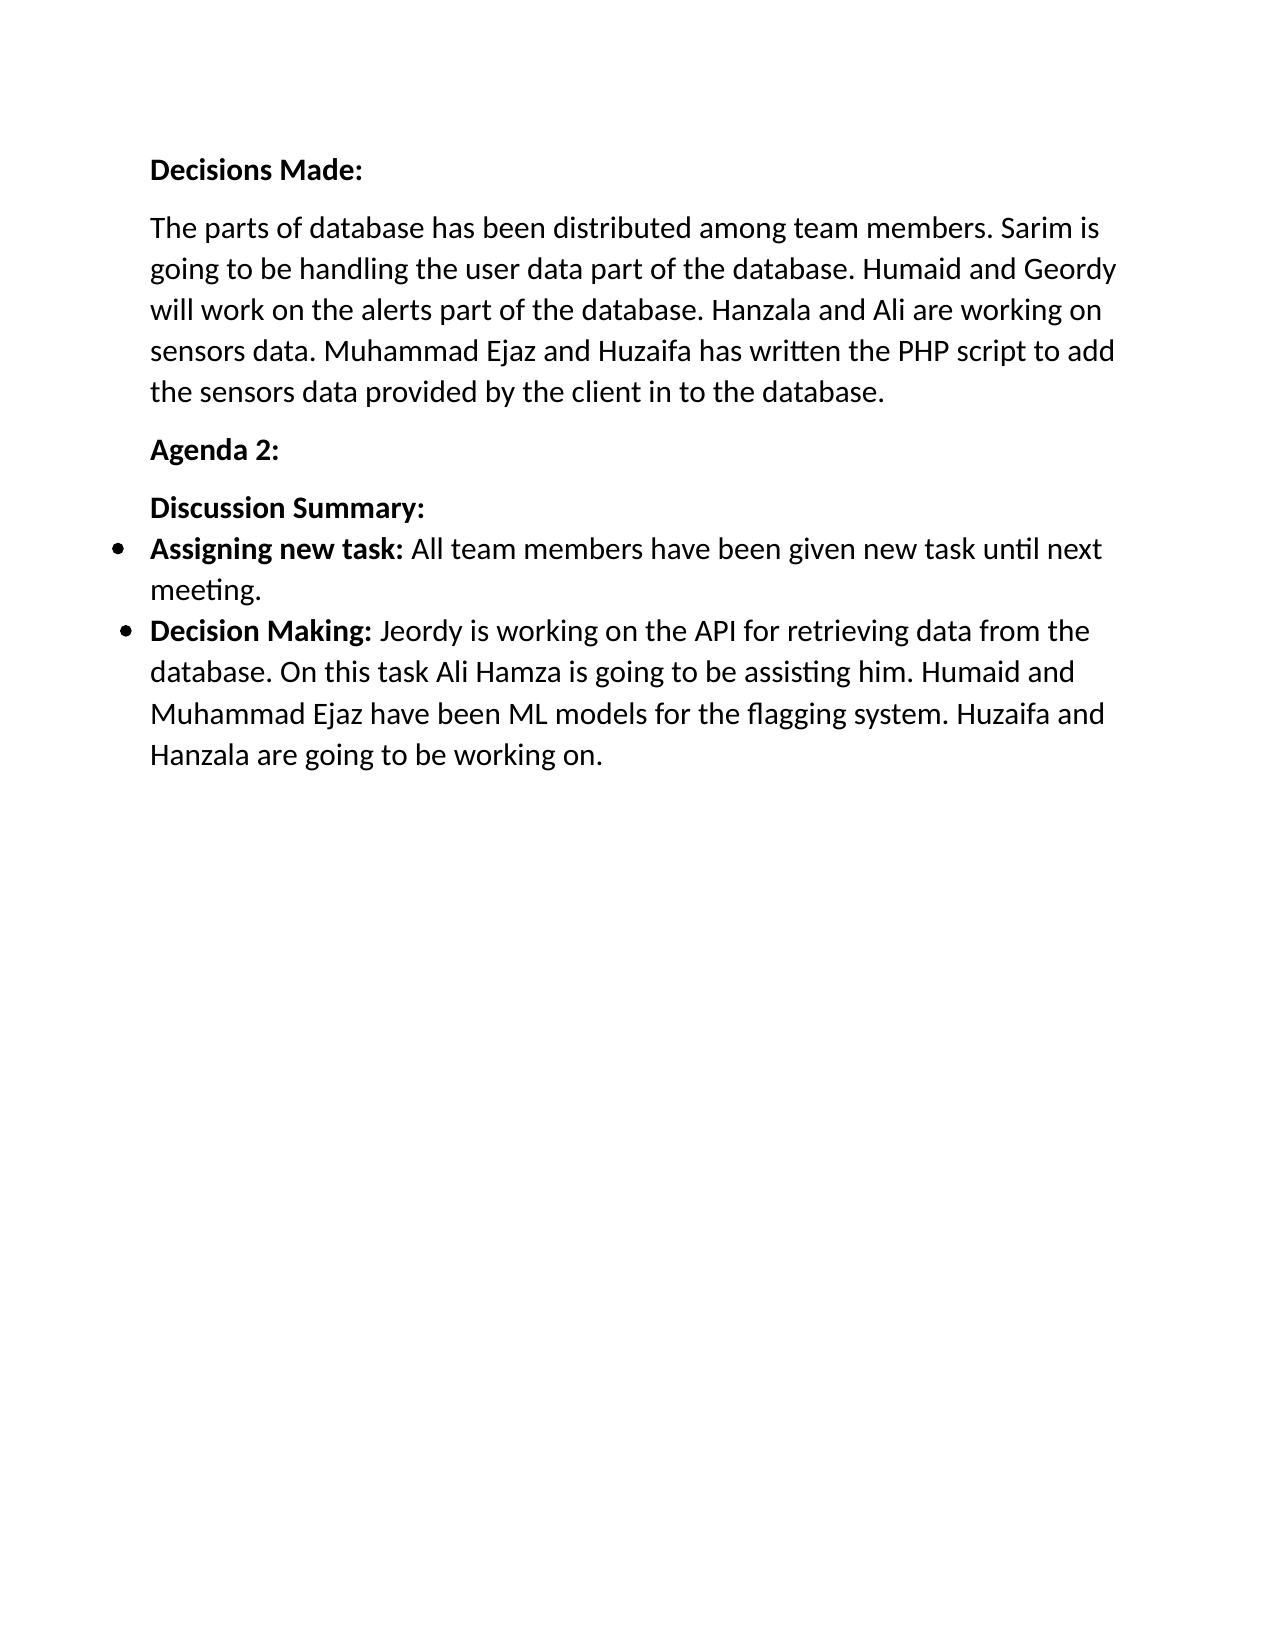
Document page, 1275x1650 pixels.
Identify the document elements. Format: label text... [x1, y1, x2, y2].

list Decision Making: Jeordy is working on the API for retrieving data from the database. On this task Ali Hamza is going to be assisting him. Humaid and Muhammad Ejaz have been ML models for the flagging system. Huzaifa and Hanzala are going to be working on. [120, 611, 1125, 773]
list Discussion Summary: [150, 488, 1125, 526]
list The parts of database has been distributed among team members. Sarim is going to be handling the user data part of the database. Humaid and Geordy will work on the alerts part of the database. Hanzala and Ali are working on sensors data. Muhammad Ejaz and Huzaifa has written the PHP script to add the sensors data provided by the client in to the database. [150, 208, 1125, 411]
list Assigning new task: All team members have been given new task until next meeting. [112, 529, 1125, 608]
text Agenda 2: [150, 430, 1125, 468]
text Decisions Made: [150, 150, 1125, 188]
